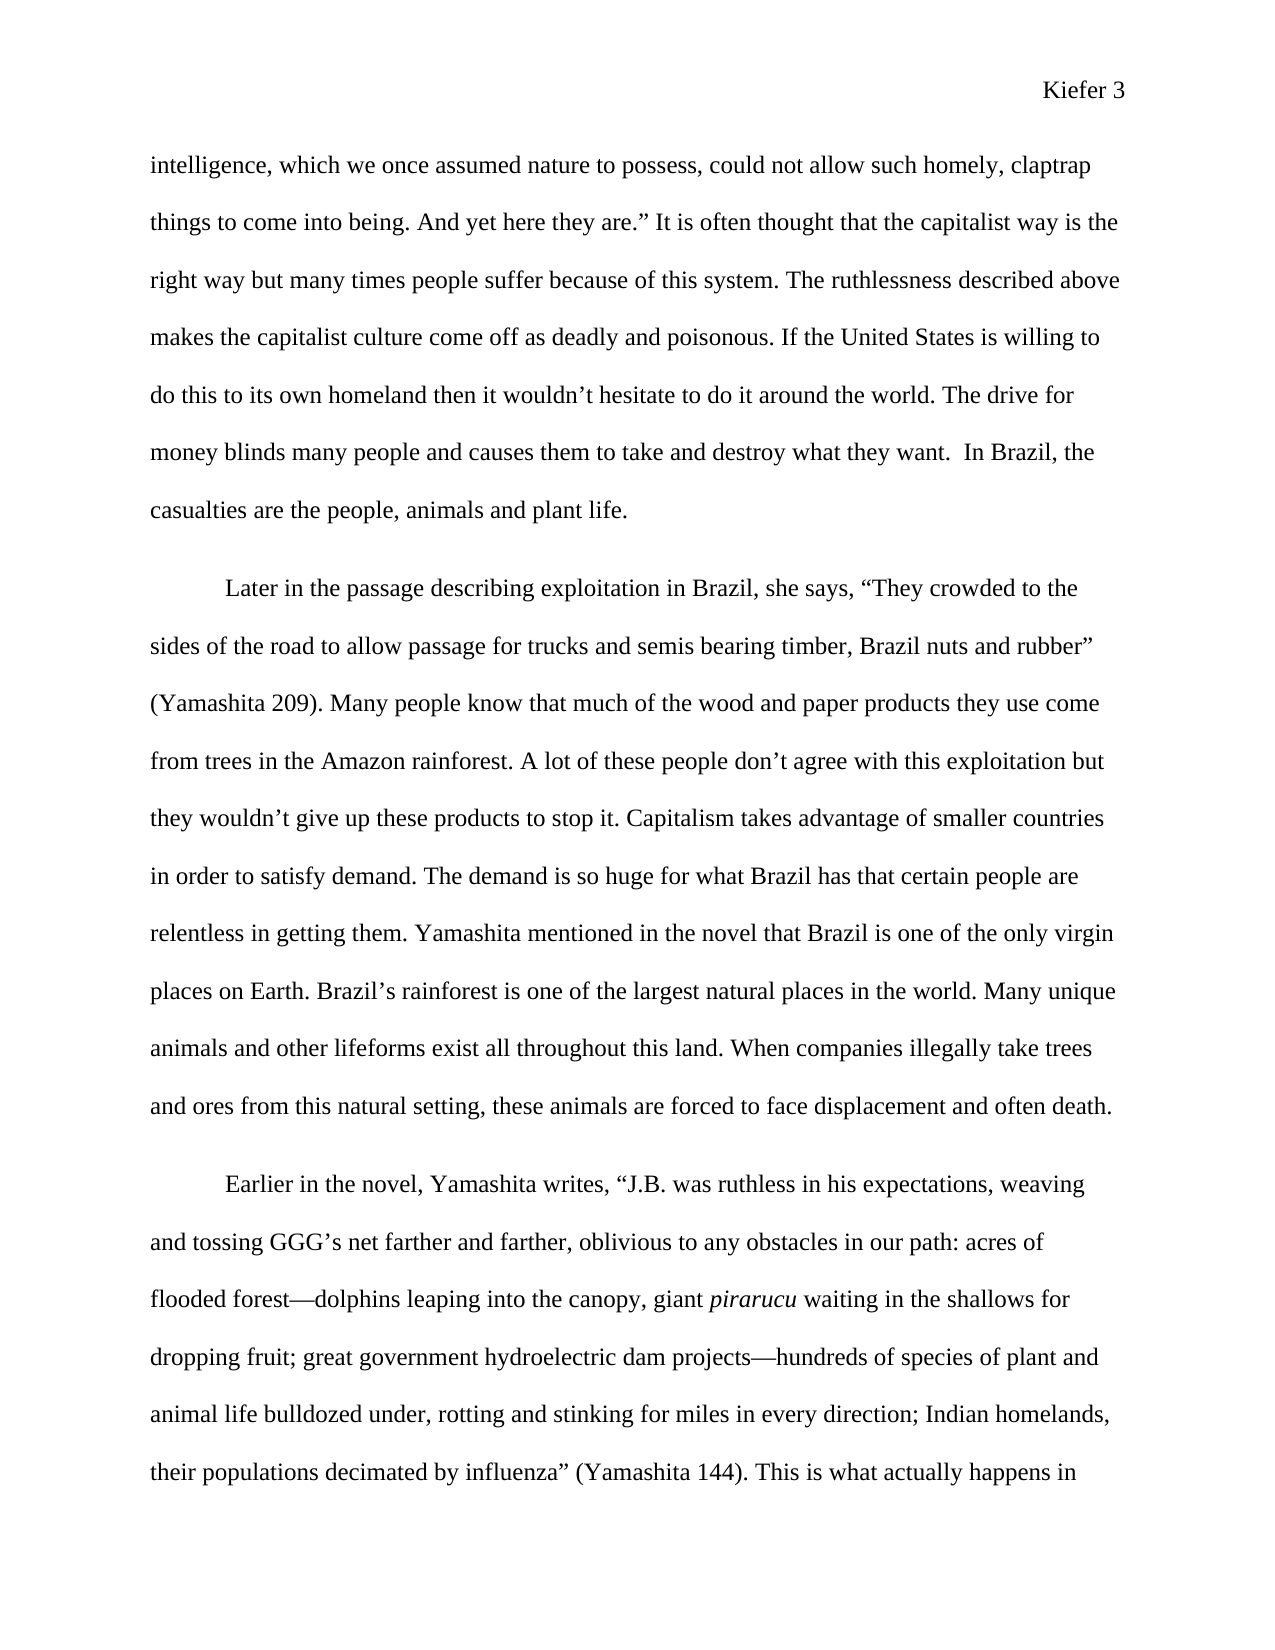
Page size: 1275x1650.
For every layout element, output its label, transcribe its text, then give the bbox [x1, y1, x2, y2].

text Later in the passage describing exploitation in Brazil, she says, “They crowded to the sides of the road to allow passage for trucks and semis bearing timber, Brazil nuts and rubber” (Yamashita 209). Many people know that much of the wood and paper products they use come from trees in the Amazon rainforest. A lot of these people don’t agree with this exploitation but they wouldn’t give up these products to stop it. Capitalism takes advantage of smaller countries in order to satisfy demand. The demand is so huge for what Brazil has that certain people are relentless in getting them. Yamashita mentioned in the novel that Brazil is one of the only virgin places on Earth. Brazil’s rainforest is one of the largest natural places in the world. Many unique animals and other lifeforms exist all throughout this land. When companies illegally take trees and ores from this natural setting, these animals are forced to face displacement and often death. [150, 573, 1125, 1119]
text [150, 1169, 1125, 1485]
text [150, 150, 1125, 524]
